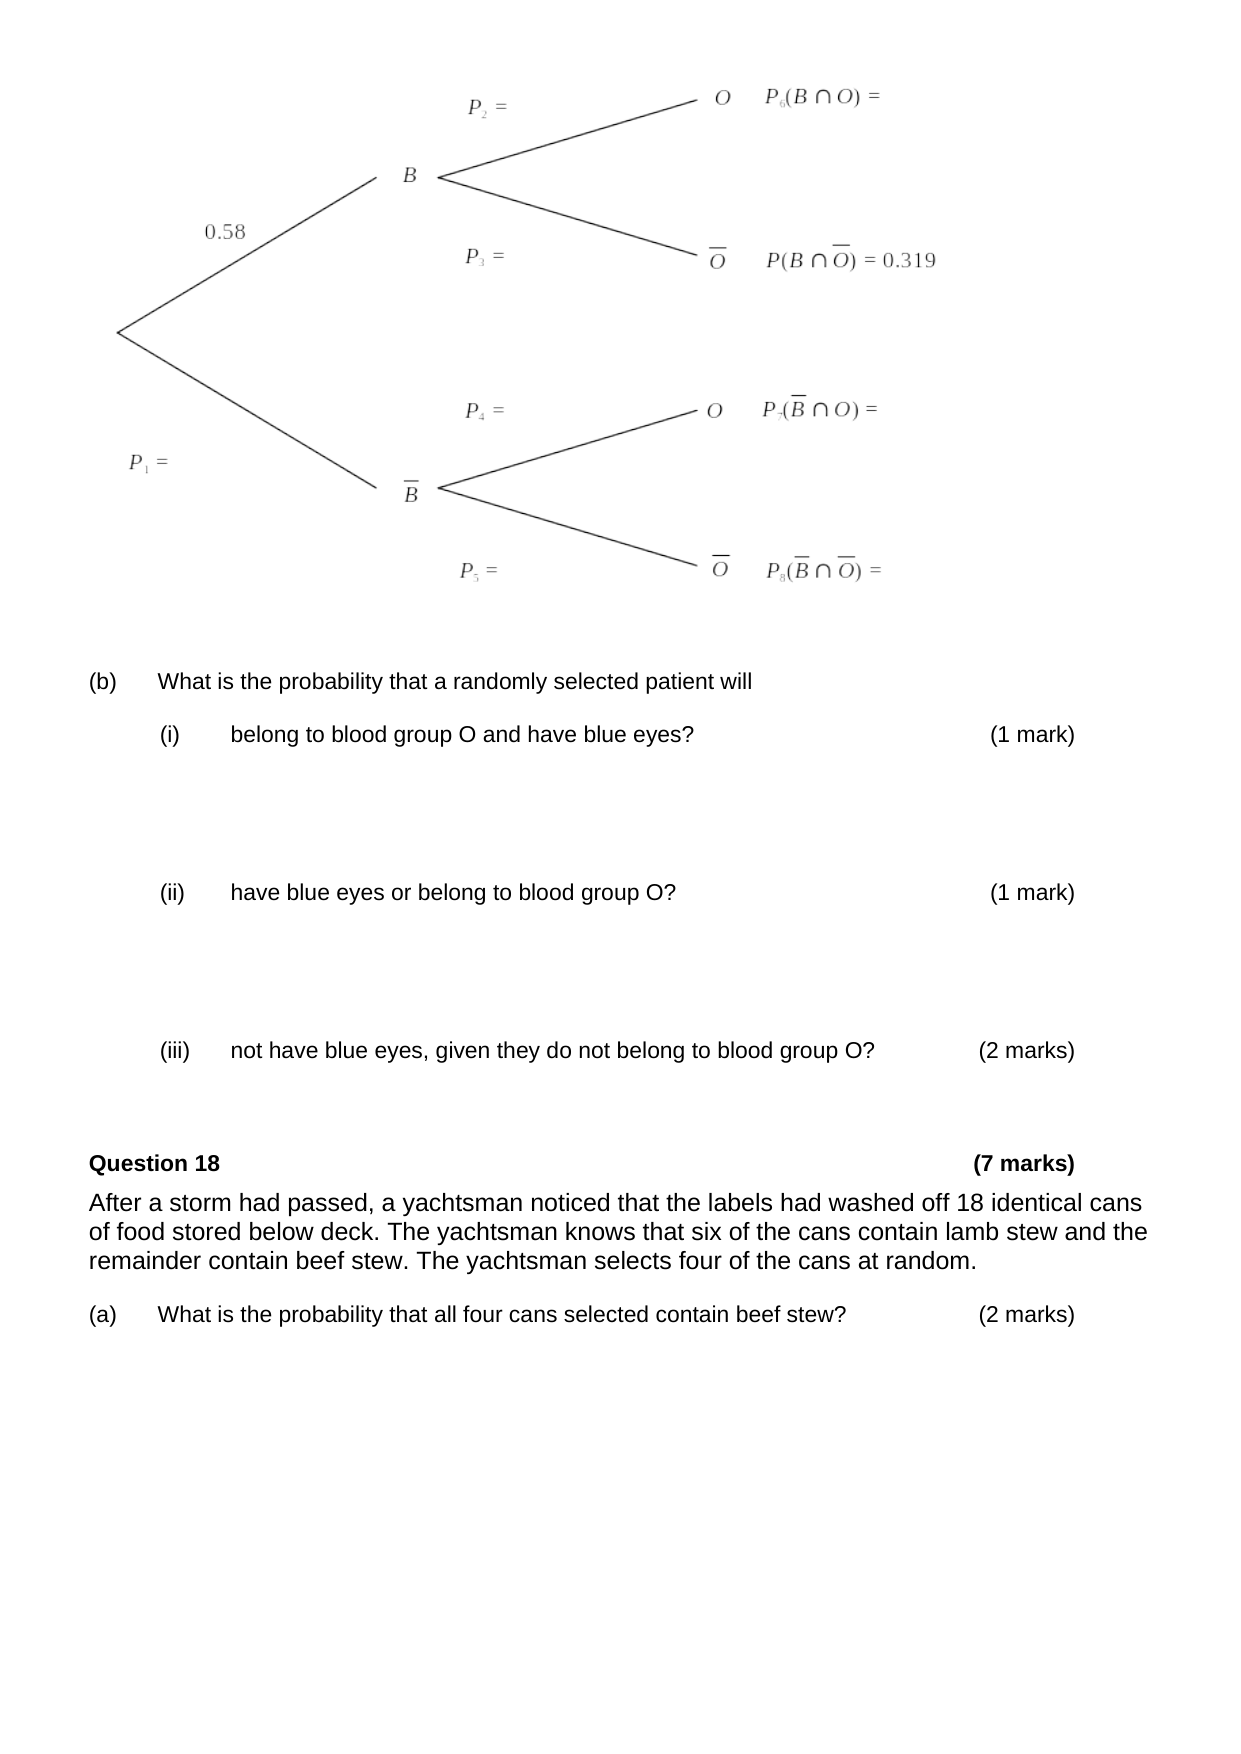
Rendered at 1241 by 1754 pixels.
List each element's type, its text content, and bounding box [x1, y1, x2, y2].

text (ii) have blue eyes or belong to blood group O? (1 mark) [159, 879, 1152, 905]
text (i) belong to blood group O and have blue eyes? (1 mark) [159, 721, 1152, 747]
text (a) What is the probability that all four cans selected contain beef stew? (2 marks) [89, 1301, 1152, 1327]
text (iii) not have blue eyes, given they do not belong to blood group O? (2 marks) [159, 1037, 1152, 1063]
text After a storm had passed, a yachtsman noticed that the labels had washed off 18 identical cans of food stored below deck. The yachtsman knows that six of the cans contain lamb stew and the remainder contain beef stew. The yachtsman selects four of the cans at random. [89, 1188, 1152, 1275]
text (b) What is the probability that a randomly selected patient will [89, 668, 1152, 694]
text Question 18 (7 marks) [89, 1149, 1152, 1176]
